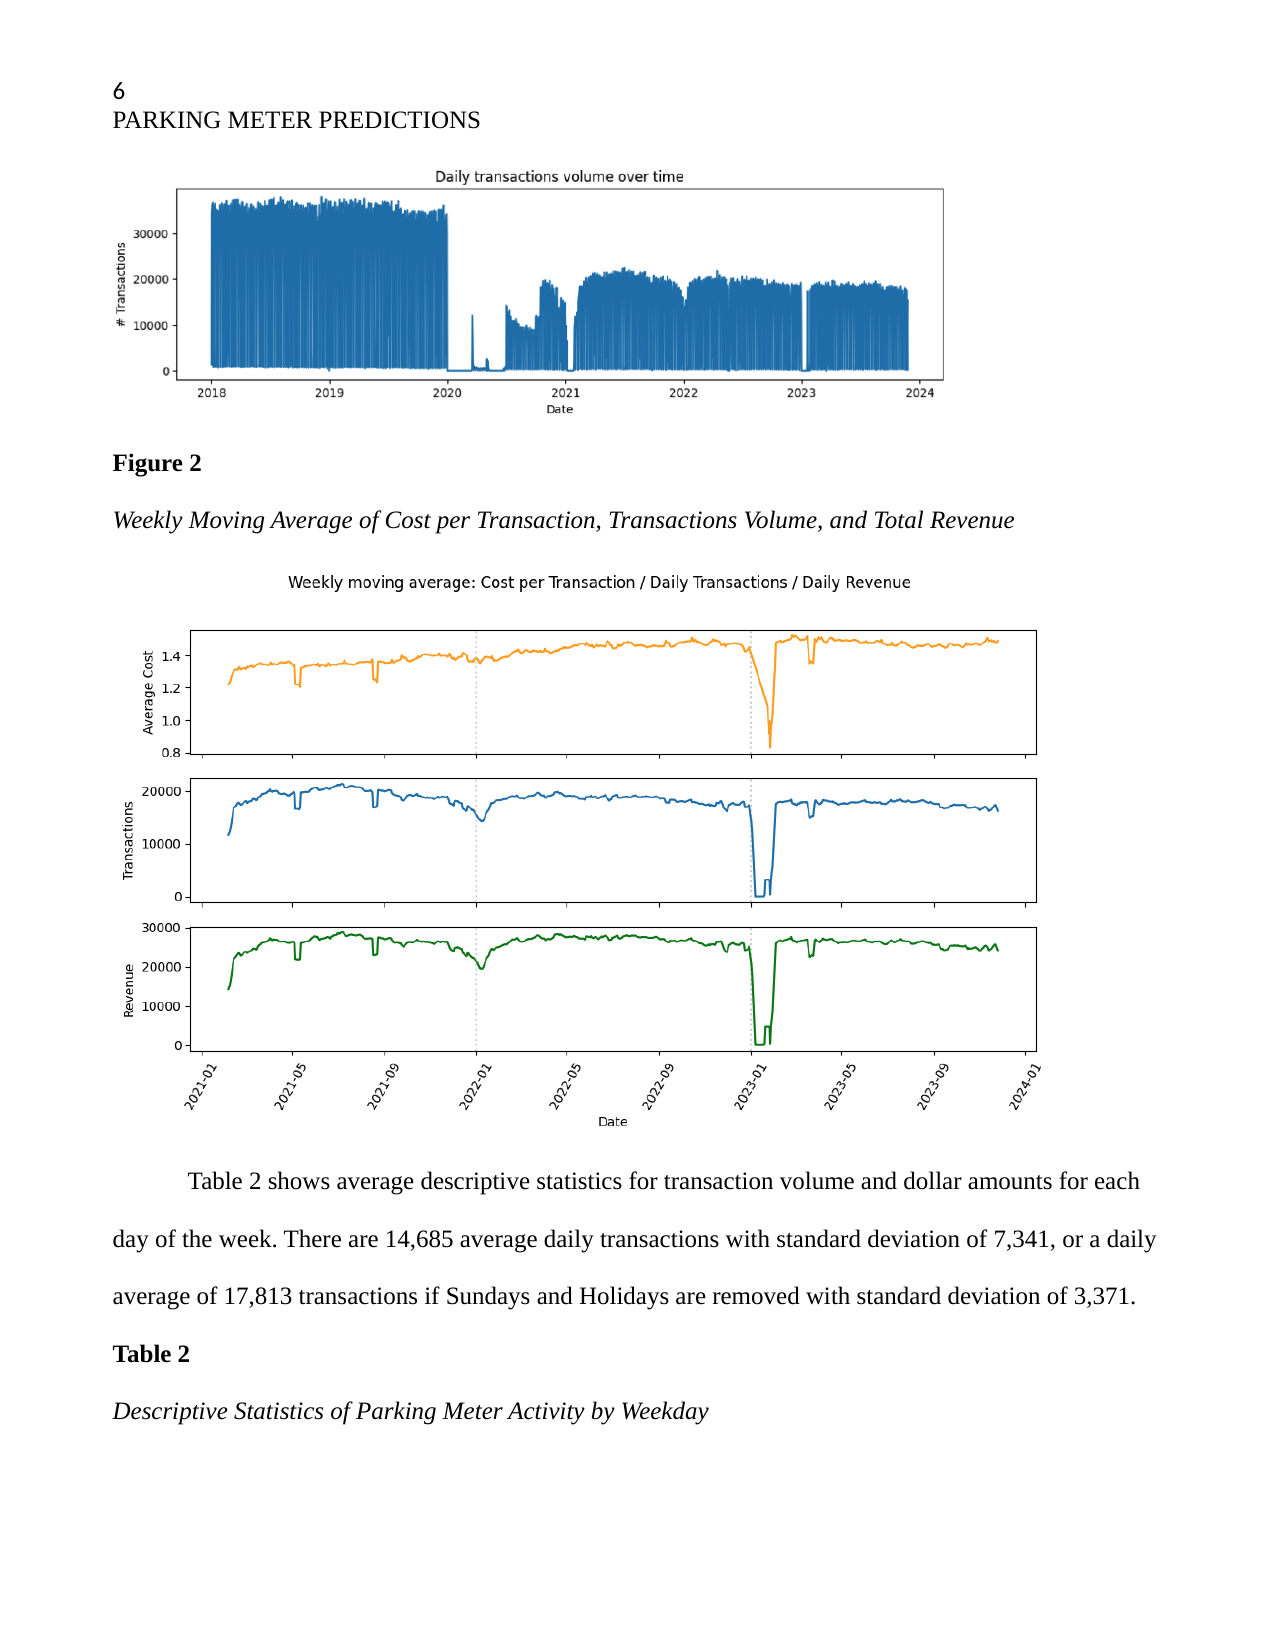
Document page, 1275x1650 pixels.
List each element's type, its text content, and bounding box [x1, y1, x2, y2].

text Figure 2 [112, 448, 1162, 477]
picture [112, 164, 953, 418]
picture [112, 562, 1060, 1136]
text Weekly Moving Average of Cost per Transaction, Transactions Volume, and Total Revenue [112, 505, 1162, 534]
text Table 2 [112, 1339, 1162, 1367]
text Table 2 shows average descriptive statistics for transaction volume and dollar amounts for each day of the week. There are 14,685 average daily transactions with standard deviation of 7,341, or a daily average of 17,813 transactions if Sundays and Holidays are removed with standard deviation of 3,371. [112, 1166, 1162, 1310]
text Descriptive Statistics of Parking Meter Activity by Weekday [112, 1396, 1162, 1425]
